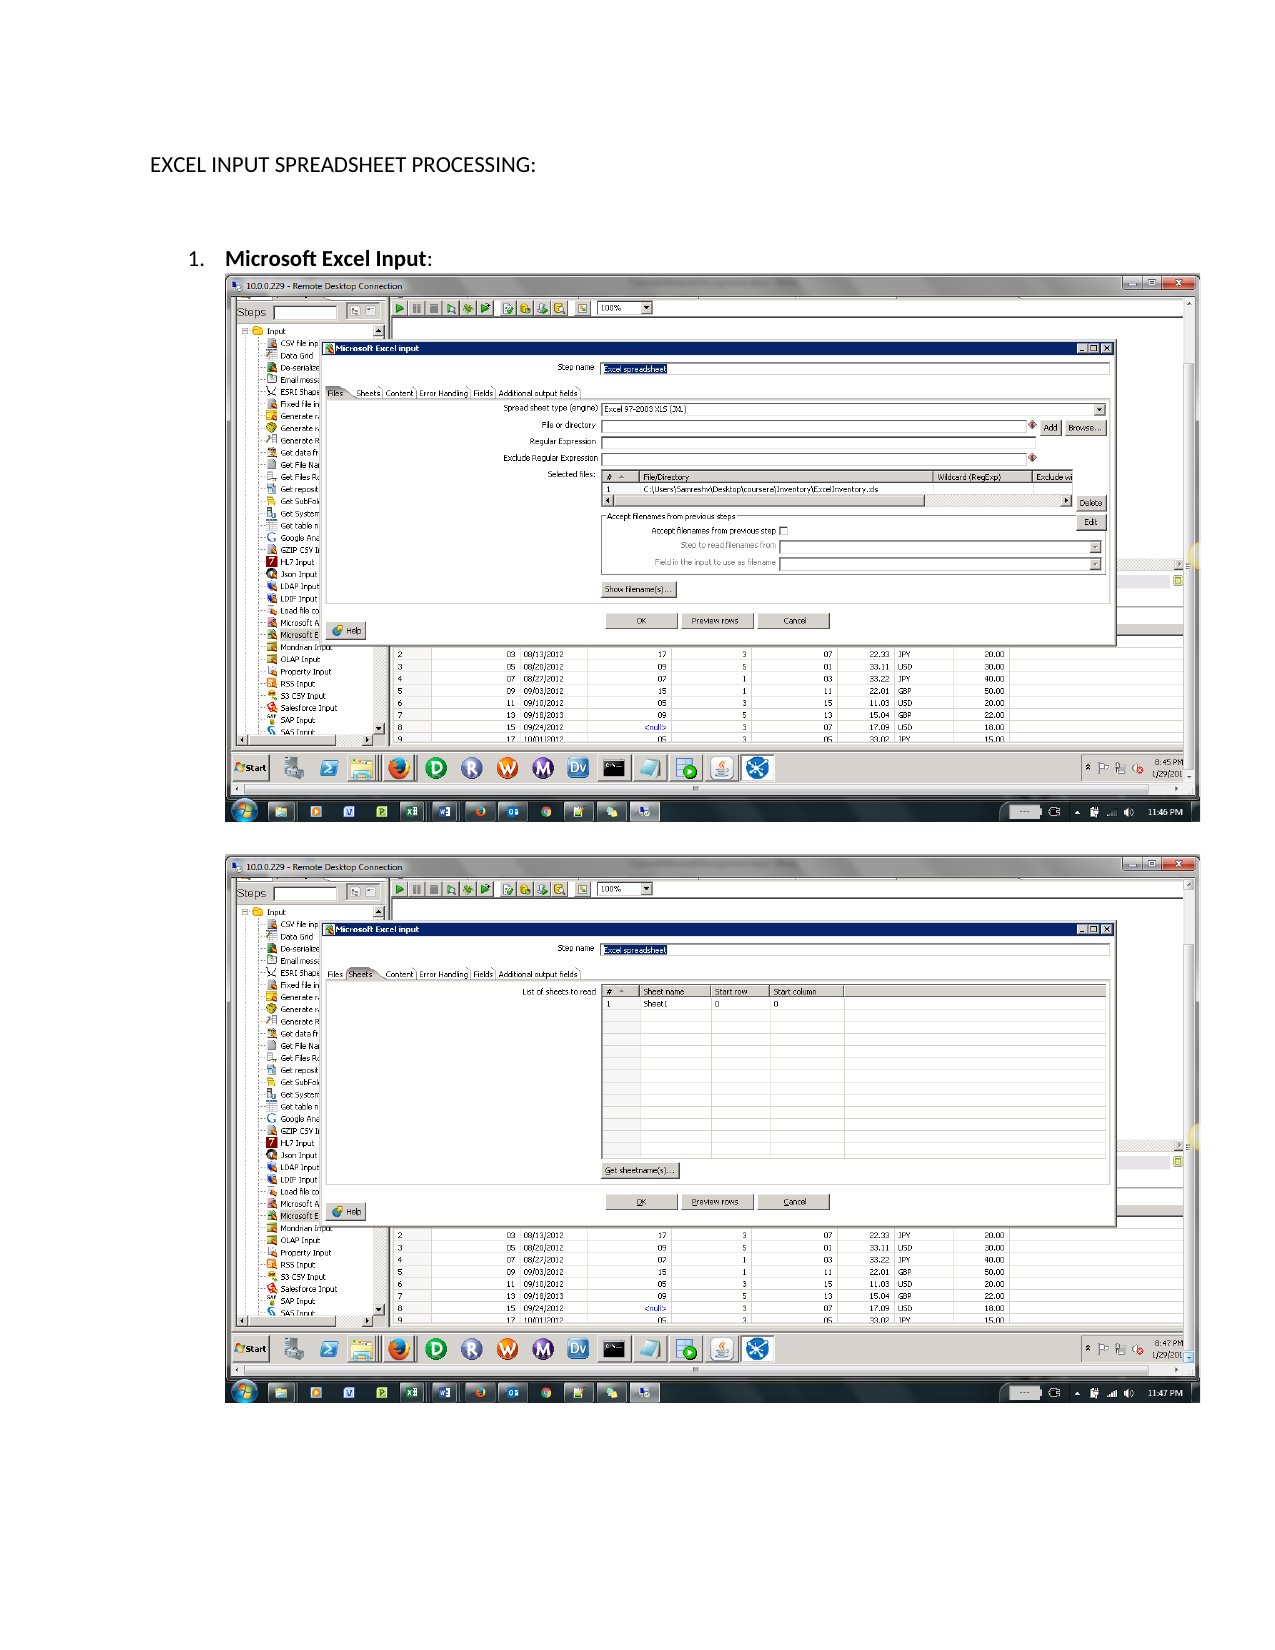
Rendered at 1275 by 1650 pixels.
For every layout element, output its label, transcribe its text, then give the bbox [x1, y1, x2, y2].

list Microsoft Excel Input: [187, 244, 1125, 272]
text EXCEL INPUT SPREADSHEET PROCESSING: [150, 150, 1125, 178]
picture [225, 854, 1200, 1403]
picture [225, 273, 1200, 822]
